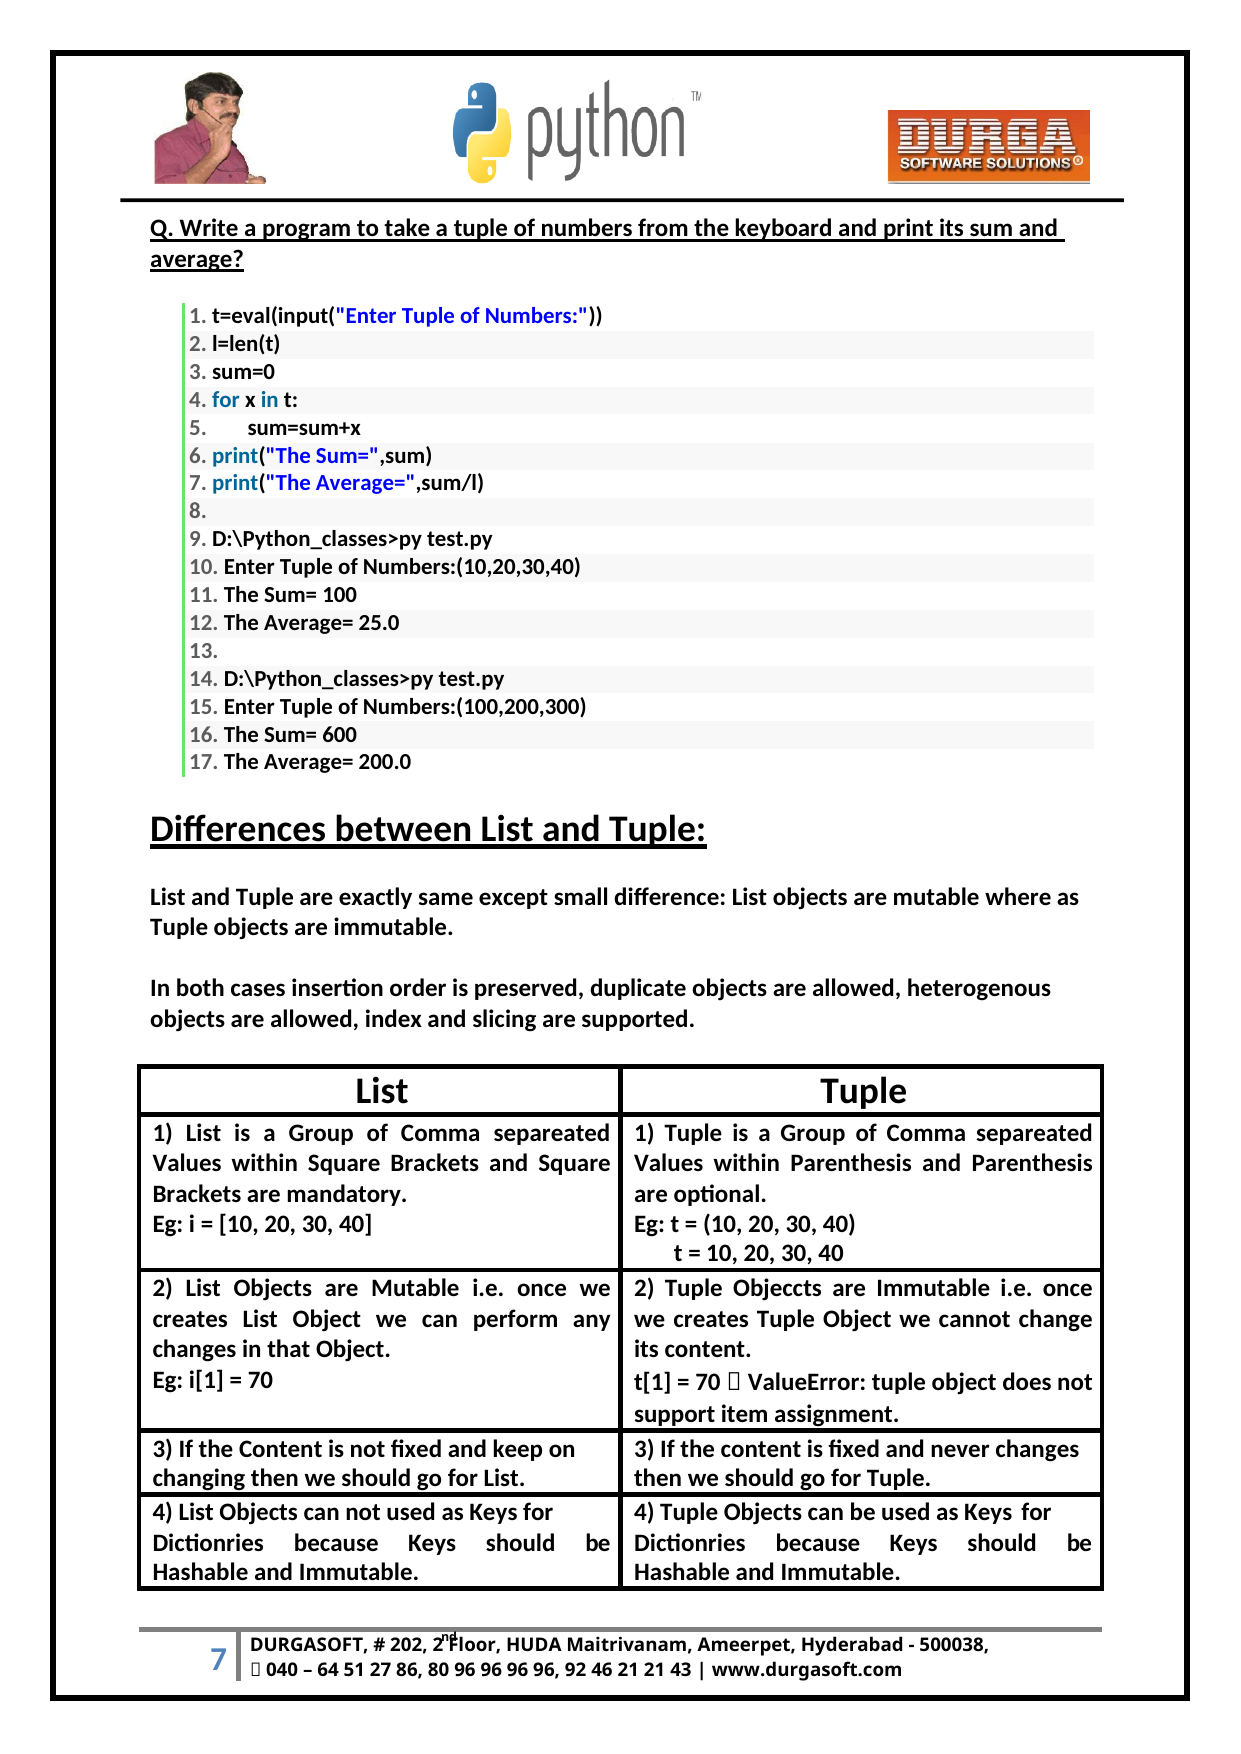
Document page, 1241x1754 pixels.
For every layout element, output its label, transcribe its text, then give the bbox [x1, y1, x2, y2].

table_cell 2) List Objects are Mutable i.e. once we creates List Object we can perform any changes in that Object. Eg: i[1] = 70 [141, 1272, 618, 1428]
table_cell 14. D:\Python_classes>py test.py [185, 666, 1094, 693]
table_cell 8. [185, 498, 1094, 526]
table_cell 16. The Sum= 600 [185, 721, 1094, 749]
table_cell 2) Tuple Objeccts are Immutable i.e. once we creates Tuple Object we cannot change its content. t[1] = 70  ValueError: tuple object does not support item assignment. [623, 1272, 1100, 1428]
table_cell 17. The Average= 200.0 [185, 749, 1094, 777]
table_cell 3. sum=0 [185, 359, 1094, 387]
text List and Tuple are exactly same except small difference: List objects are mutable where as Tuple objects are immutable. [150, 881, 1117, 942]
table_cell 9. D:\Python_classes>py test.py [185, 526, 1094, 554]
table_cell 1) List is a Group of Comma separeated Values within Square Brackets and Square Brackets are mandatory. Eg: i = [10, 20, 30, 40] [141, 1117, 618, 1267]
table_cell 4) Tuple Objects can be used as Keys for Dictionries because Keys should be Hashable and Immutable. [623, 1497, 1100, 1586]
table_cell 1) Tuple is a Group of Comma separeated Values within Parenthesis and Parenthesis are optional. Eg: t = (10, 20, 30, 40) t = 10, 20, 30, 40 [623, 1117, 1100, 1267]
table_cell 4. for x in t: [185, 387, 1094, 414]
table_cell 7. print("The Average=",sum/l) [185, 470, 1094, 498]
table_header Tuple [623, 1069, 1100, 1112]
table_cell 11. The Sum= 100 [185, 582, 1094, 610]
table_cell 5. sum=sum+x [185, 415, 1094, 442]
picture [452, 79, 702, 184]
table_cell 15. Enter Tuple of Numbers:(100,200,300) [185, 694, 1094, 721]
picture [887, 110, 1090, 184]
text In both cases insertion order is preserved, duplicate objects are allowed, heterogenous objects are allowed, index and slicing are supported. [150, 973, 1054, 1034]
table_cell 13. [185, 638, 1094, 666]
table_header 1. t=eval(input("Enter Tuple of Numbers:")) [185, 303, 1094, 331]
table_cell 12. The Average= 25.0 [185, 610, 1094, 638]
table_cell 3) If the Content is not fixed and keep on changing then we should go for List. [141, 1433, 618, 1492]
picture [153, 72, 267, 184]
table_cell 2. l=len(t) [185, 331, 1094, 359]
table_header List [141, 1069, 618, 1112]
table_cell 10. Enter Tuple of Numbers:(10,20,30,40) [185, 554, 1094, 582]
text Q. Write a program to take a tuple of numbers from the keyboard and print its sum and average? [150, 212, 1117, 273]
table_cell 4) List Objects can not used as Keys for Dictionries because Keys should be Hashable and Immutable. [141, 1497, 618, 1586]
table_cell 3) If the content is fixed and never changes then we should go for Tuple. [623, 1433, 1100, 1492]
subtitle Differences between List and Tuple: [150, 805, 1117, 851]
table_cell 6. print("The Sum=",sum) [185, 443, 1094, 470]
